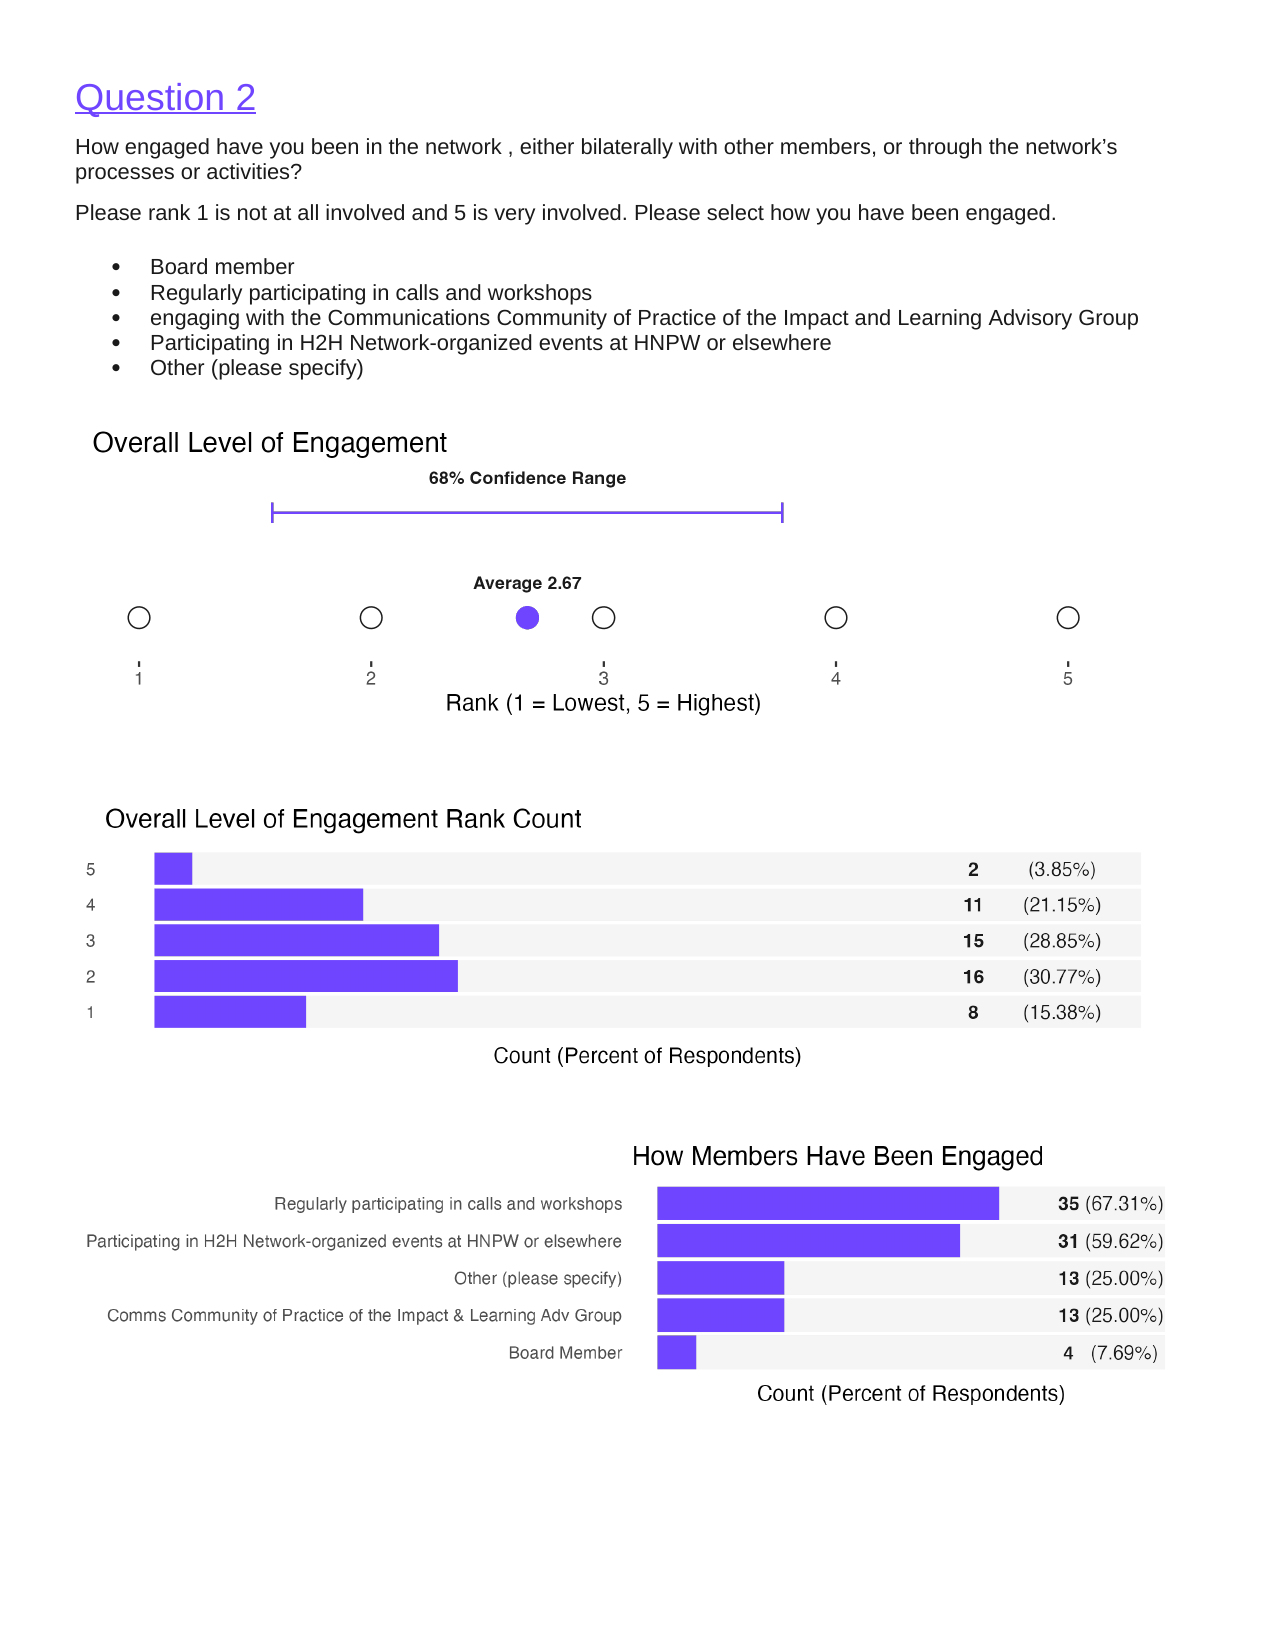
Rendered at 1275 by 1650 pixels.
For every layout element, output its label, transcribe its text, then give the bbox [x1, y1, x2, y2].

list engaging with the Communications Community of Practice of the Impact and Learning Advisory Group [112, 304, 1200, 330]
list Other (please specify) [112, 355, 1200, 380]
picture [75, 1135, 1200, 1416]
picture [75, 798, 1200, 1078]
list Participating in H2H Network-organized events at HNPW or elsewhere [112, 330, 1200, 355]
list Board member [112, 254, 1200, 279]
list Regularly participating in calls and workshops [112, 279, 1200, 304]
subtitle Question 2 [75, 75, 1200, 118]
text How engaged have you been in the network , either bilaterally with other members, or through the network’s processes or activities? [75, 134, 1200, 184]
picture [75, 409, 1125, 741]
text Please rank 1 is not at all involved and 5 is very involved. Please select how you have been engaged. [75, 200, 1200, 225]
